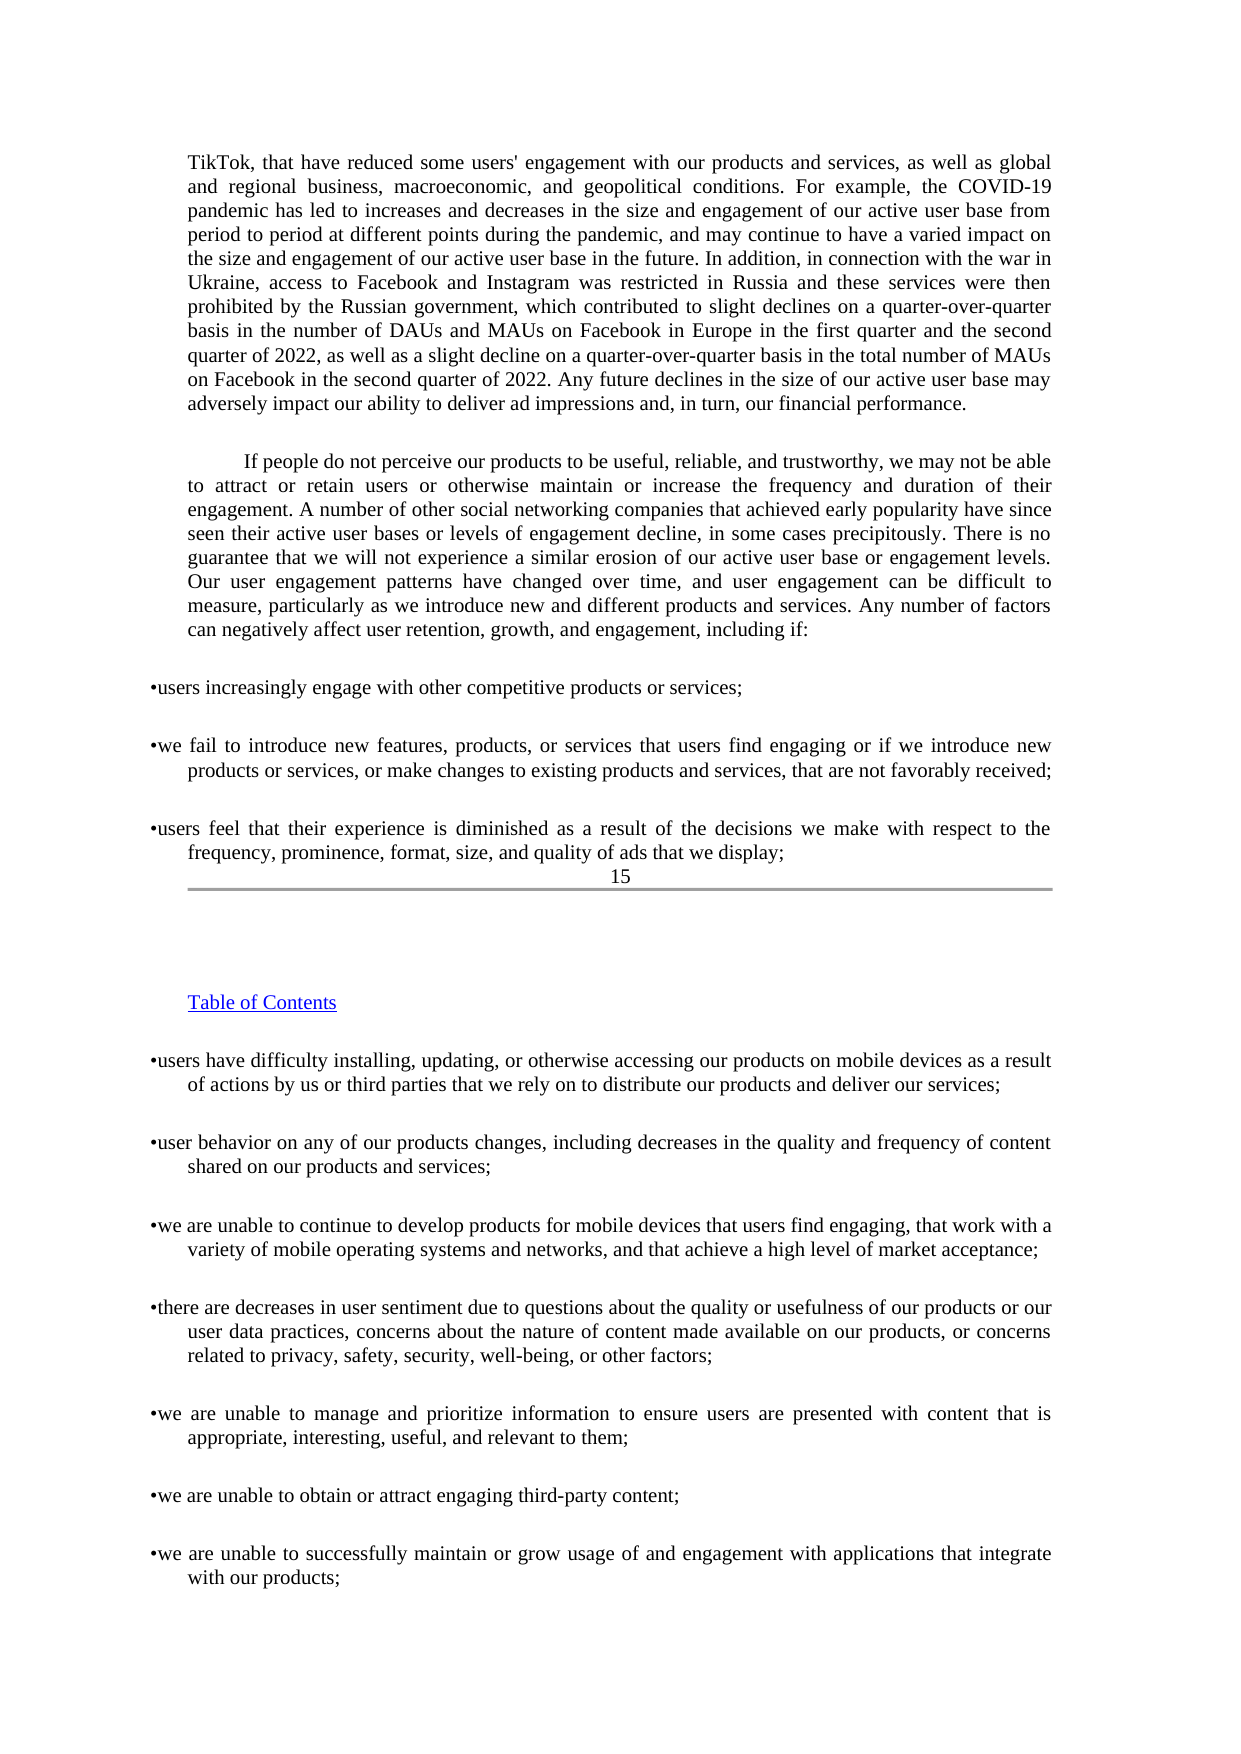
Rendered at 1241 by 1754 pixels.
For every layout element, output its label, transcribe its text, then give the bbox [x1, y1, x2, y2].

text •there are decreases in user sentiment due to questions about the quality or usefulness of our products or our user data practices, concerns about the nature of content made available on our products, or concerns related to privacy, safety, security, well-being, or other factors; [150, 1295, 1053, 1367]
text •users increasingly engage with other competitive products or services; [150, 675, 1053, 699]
text •user behavior on any of our products changes, including decreases in the quality and frequency of content shared on our products and services; [150, 1130, 1053, 1178]
text Table of Contents [187, 990, 1053, 1014]
text •users have difficulty installing, updating, or otherwise accessing our products on mobile devices as a result of actions by us or third parties that we rely on to distribute our products and deliver our services; [150, 1048, 1053, 1096]
text •we are unable to continue to develop products for mobile devices that users find engaging, that work with a variety of mobile operating systems and networks, and that achieve a high level of market acceptance; [150, 1212, 1053, 1261]
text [187, 150, 1053, 415]
text •users feel that their experience is diminished as a result of the decisions we make with respect to the frequency, prominence, format, size, and quality of ads that we display; [150, 816, 1053, 864]
text 15 [187, 864, 1053, 887]
text •we are unable to obtain or attract engaging third-party content; [150, 1483, 1053, 1507]
text •we fail to introduce new features, products, or services that users find engaging or if we introduce new products or services, or make changes to existing products and services, that are not favorably received; [150, 733, 1053, 782]
text If people do not perceive our products to be useful, reliable, and trustworthy, we may not be able to attract or retain users or otherwise maintain or increase the frequency and duration of their engagement. A number of other social networking companies that achieved early popularity have since seen their active user bases or levels of engagement decline, in some cases precipitously. There is no guarantee that we will not experience a similar erosion of our active user base or engagement levels. Our user engagement patterns have changed over time, and user engagement can be difficult to measure, particularly as we introduce new and different products and services. Any number of factors can negatively affect user retention, growth, and engagement, including if: [187, 449, 1053, 641]
text •we are unable to manage and prioritize information to ensure users are presented with content that is appropriate, interesting, useful, and relevant to them; [150, 1401, 1053, 1449]
text •we are unable to successfully maintain or grow usage of and engagement with applications that integrate with our products; [150, 1541, 1053, 1589]
